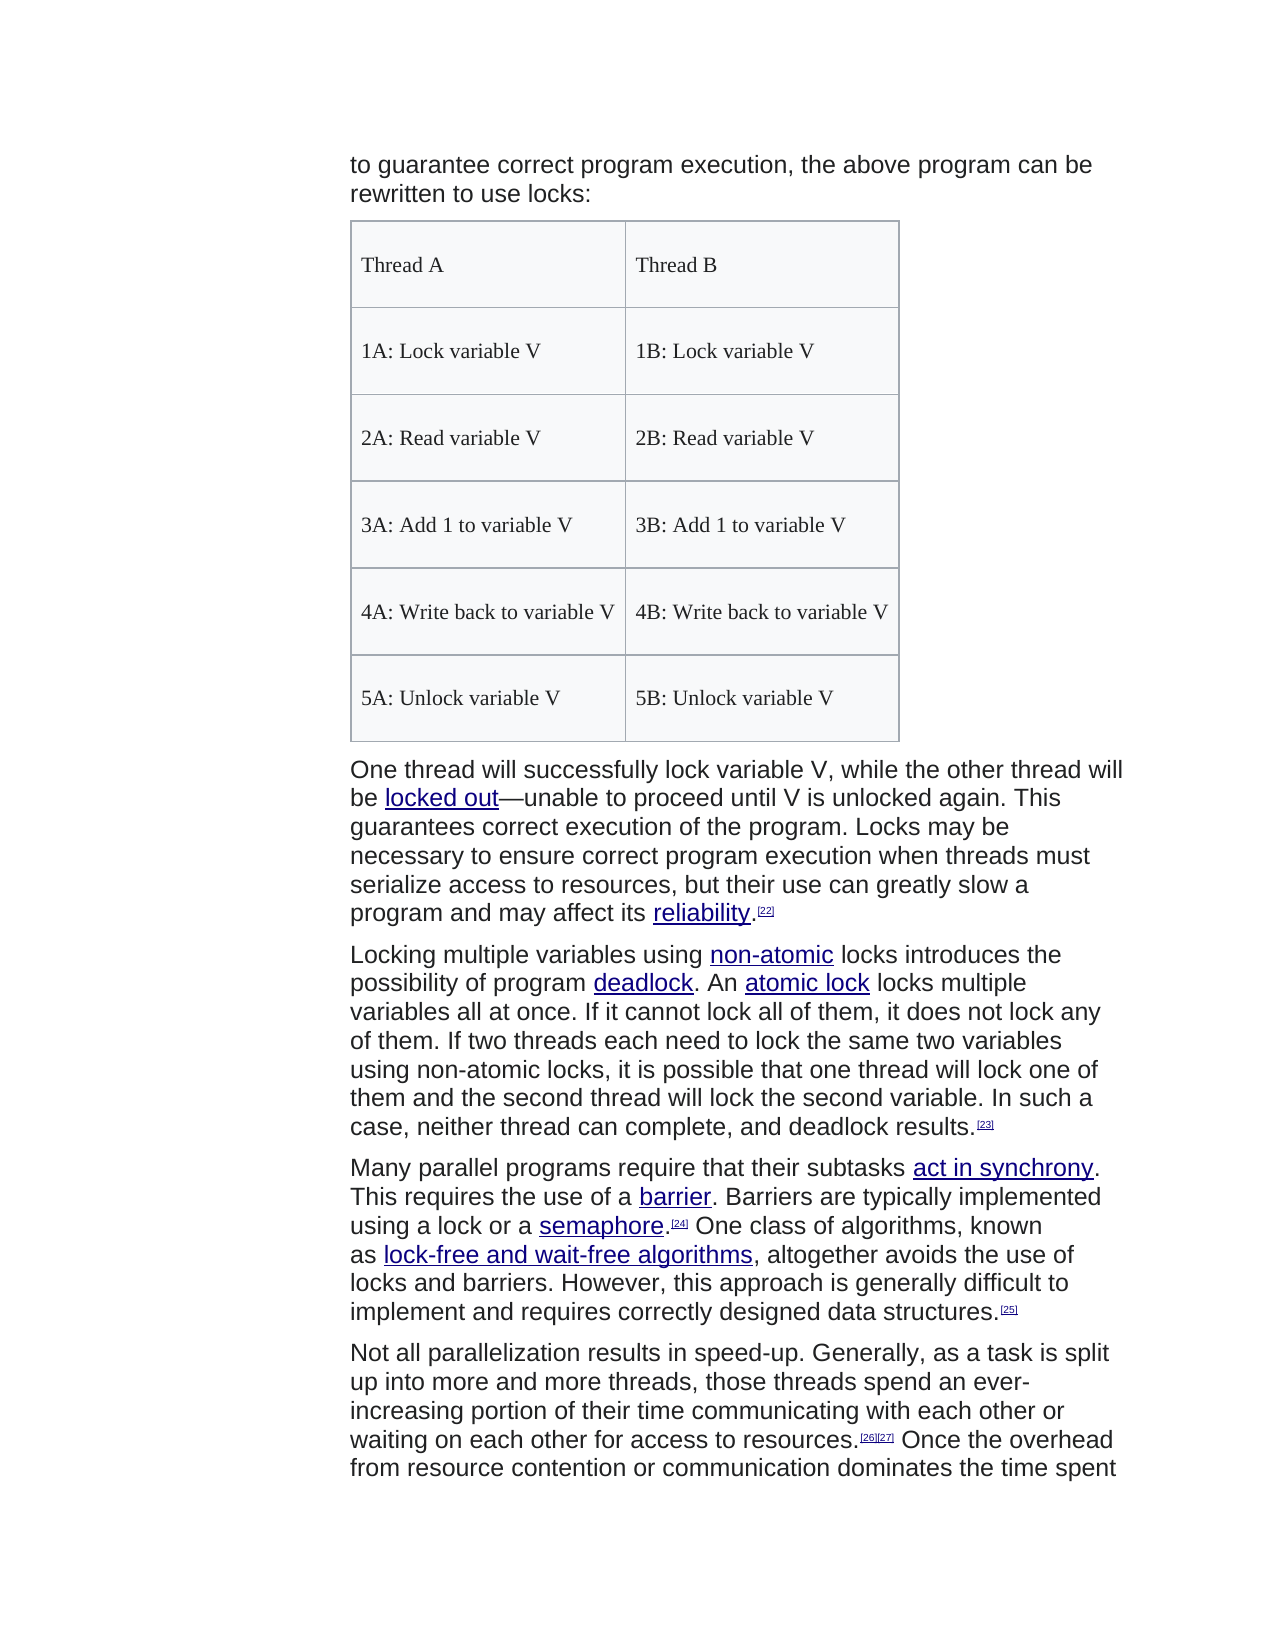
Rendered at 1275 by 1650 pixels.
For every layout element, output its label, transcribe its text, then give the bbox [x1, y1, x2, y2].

text Many parallel programs require that their subtasks act in synchrony. This requires the use of a barrier. Barriers are typically implemented using a lock or a semaphore.[24] One class of algorithms, known as lock-free and wait-free algorithms, altogether avoids the use of locks and barriers. However, this approach is generally difficult to implement and requires correctly designed data structures.[25] [350, 1153, 1125, 1326]
table_cell 3B: Add 1 to variable V [626, 482, 898, 567]
table_header Thread A [352, 222, 625, 307]
table_header Thread B [626, 222, 898, 307]
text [350, 150, 1125, 207]
table_cell 2B: Read variable V [626, 395, 898, 480]
table_cell 1A: Lock variable V [352, 308, 625, 393]
table_cell 3A: Add 1 to variable V [352, 482, 625, 567]
table_cell 5B: Unlock variable V [626, 656, 898, 741]
table_cell 4B: Write back to variable V [626, 569, 898, 654]
table_cell 4A: Write back to variable V [352, 569, 625, 654]
table_cell 2A: Read variable V [352, 395, 625, 480]
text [350, 1338, 1125, 1482]
text Locking multiple variables using non-atomic locks introduces the possibility of program deadlock. An atomic lock locks multiple variables all at once. If it cannot lock all of them, it does not lock any of them. If two threads each need to lock the same two variables using non-atomic locks, it is possible that one thread will lock one of them and the second thread will lock the second variable. In such a case, neither thread can complete, and deadlock results.[23] [350, 940, 1125, 1141]
table_cell 1B: Lock variable V [626, 308, 898, 393]
text One thread will successfully lock variable V, while the other thread will be locked out—unable to proceed until V is unlocked again. This guarantees correct execution of the program. Locks may be necessary to ensure correct program execution when threads must serialize access to resources, but their use can greatly slow a program and may affect its reliability.[22] [350, 755, 1125, 927]
table_cell 5A: Unlock variable V [352, 656, 625, 741]
